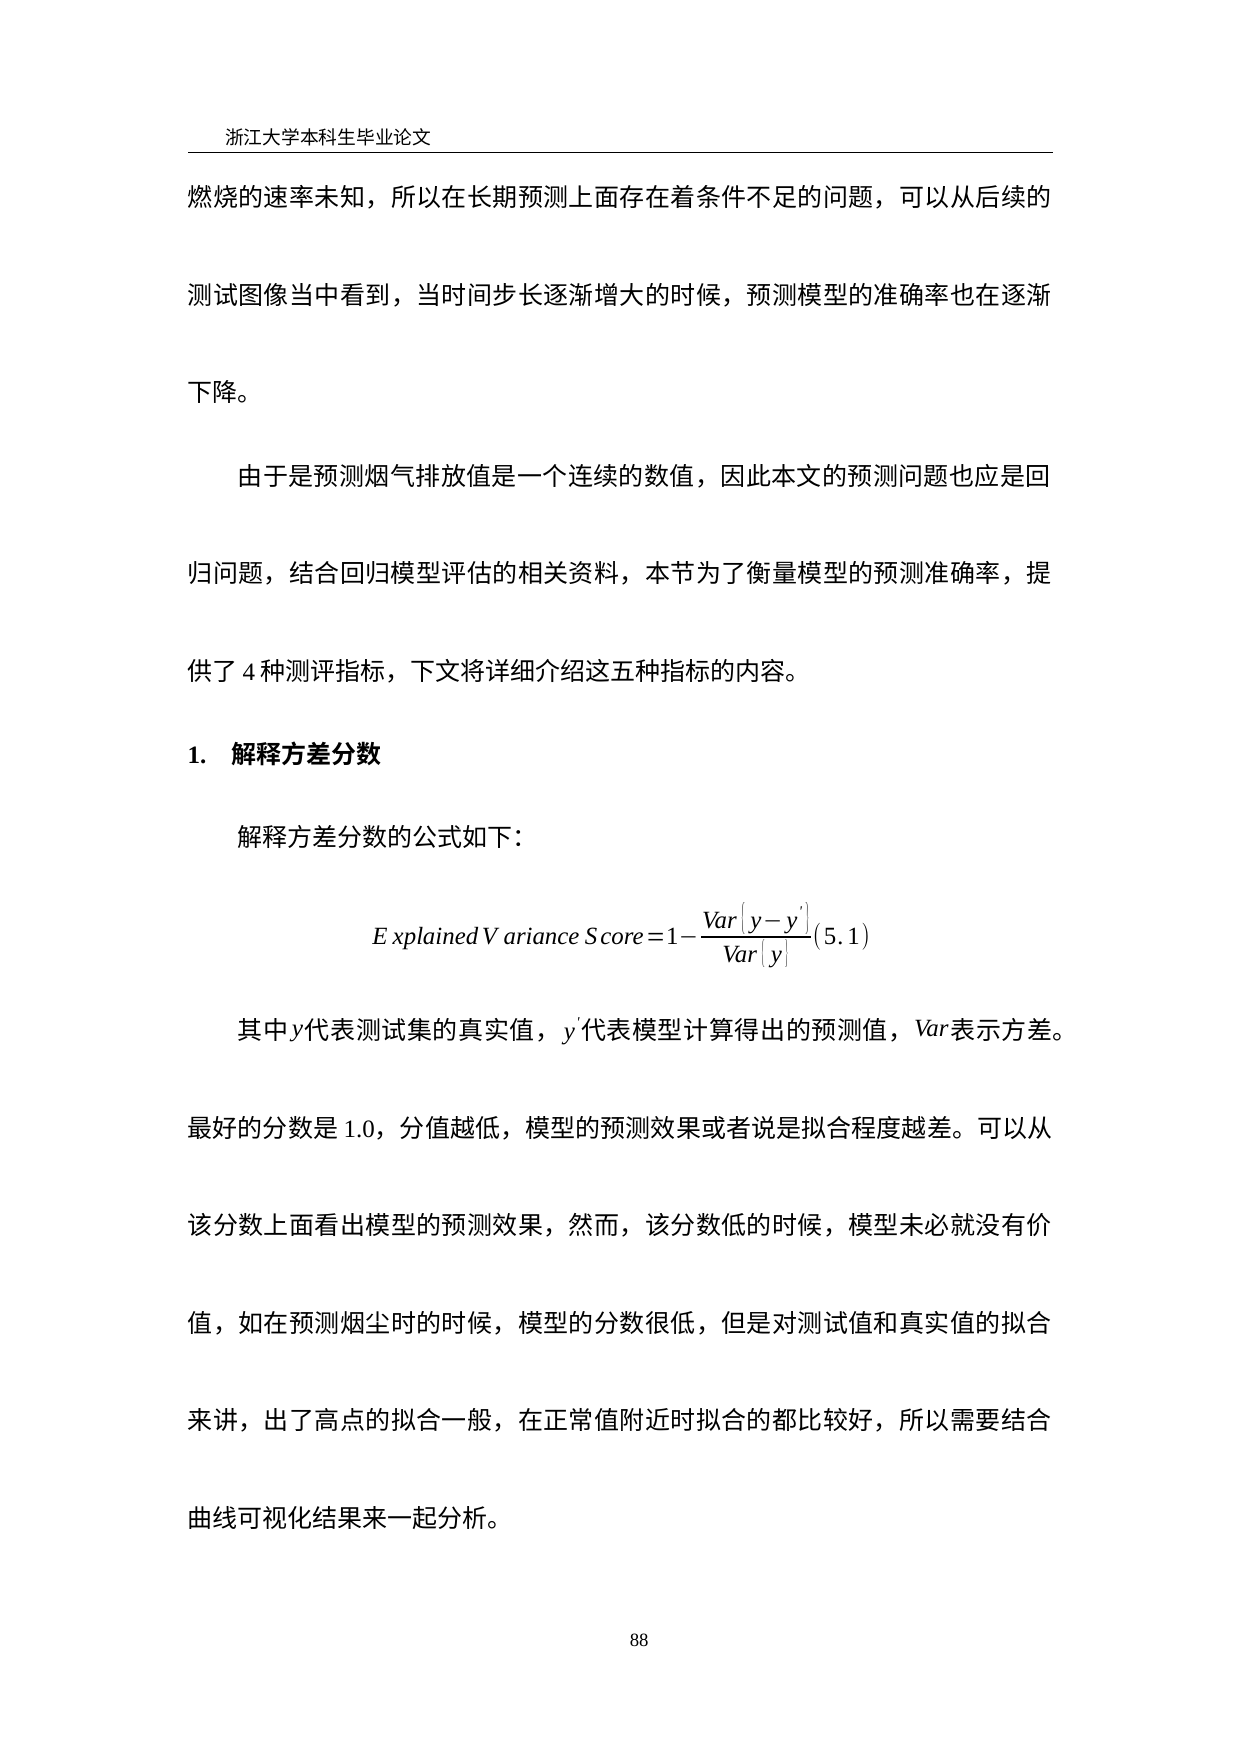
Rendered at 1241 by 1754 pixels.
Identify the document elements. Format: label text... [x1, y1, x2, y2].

list 解释方差分数 [187, 720, 1053, 785]
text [187, 163, 1053, 423]
text 解释方差分数的公式如下： [187, 803, 1053, 868]
text 由于是预测烟气排放值是一个连续的数值，因此本文的预测问题也应是回归问题，结合回归模型评估的相关资料，本节为了衡量模型的预测准确率，提供了4种测评指标，下文将详细介绍这五种指标的内容。 [187, 442, 1053, 702]
text 其中代表测试集的真实值，代表模型计算得出的预测值，表示方差。最好的分数是1.0，分值越低，模型的预测效果或者说是拟合程度越差。可以从该分数上面看出模型的预测效果，然而，该分数低的时候，模型未必就没有价值，如在预测烟尘时的时候，模型的分数很低，但是对测试值和真实值的拟合来讲，出了高点的拟合一般，在正常值附近时拟合的都比较好，所以需要结合曲线可视化结果来一起分析。 [187, 996, 1053, 1549]
